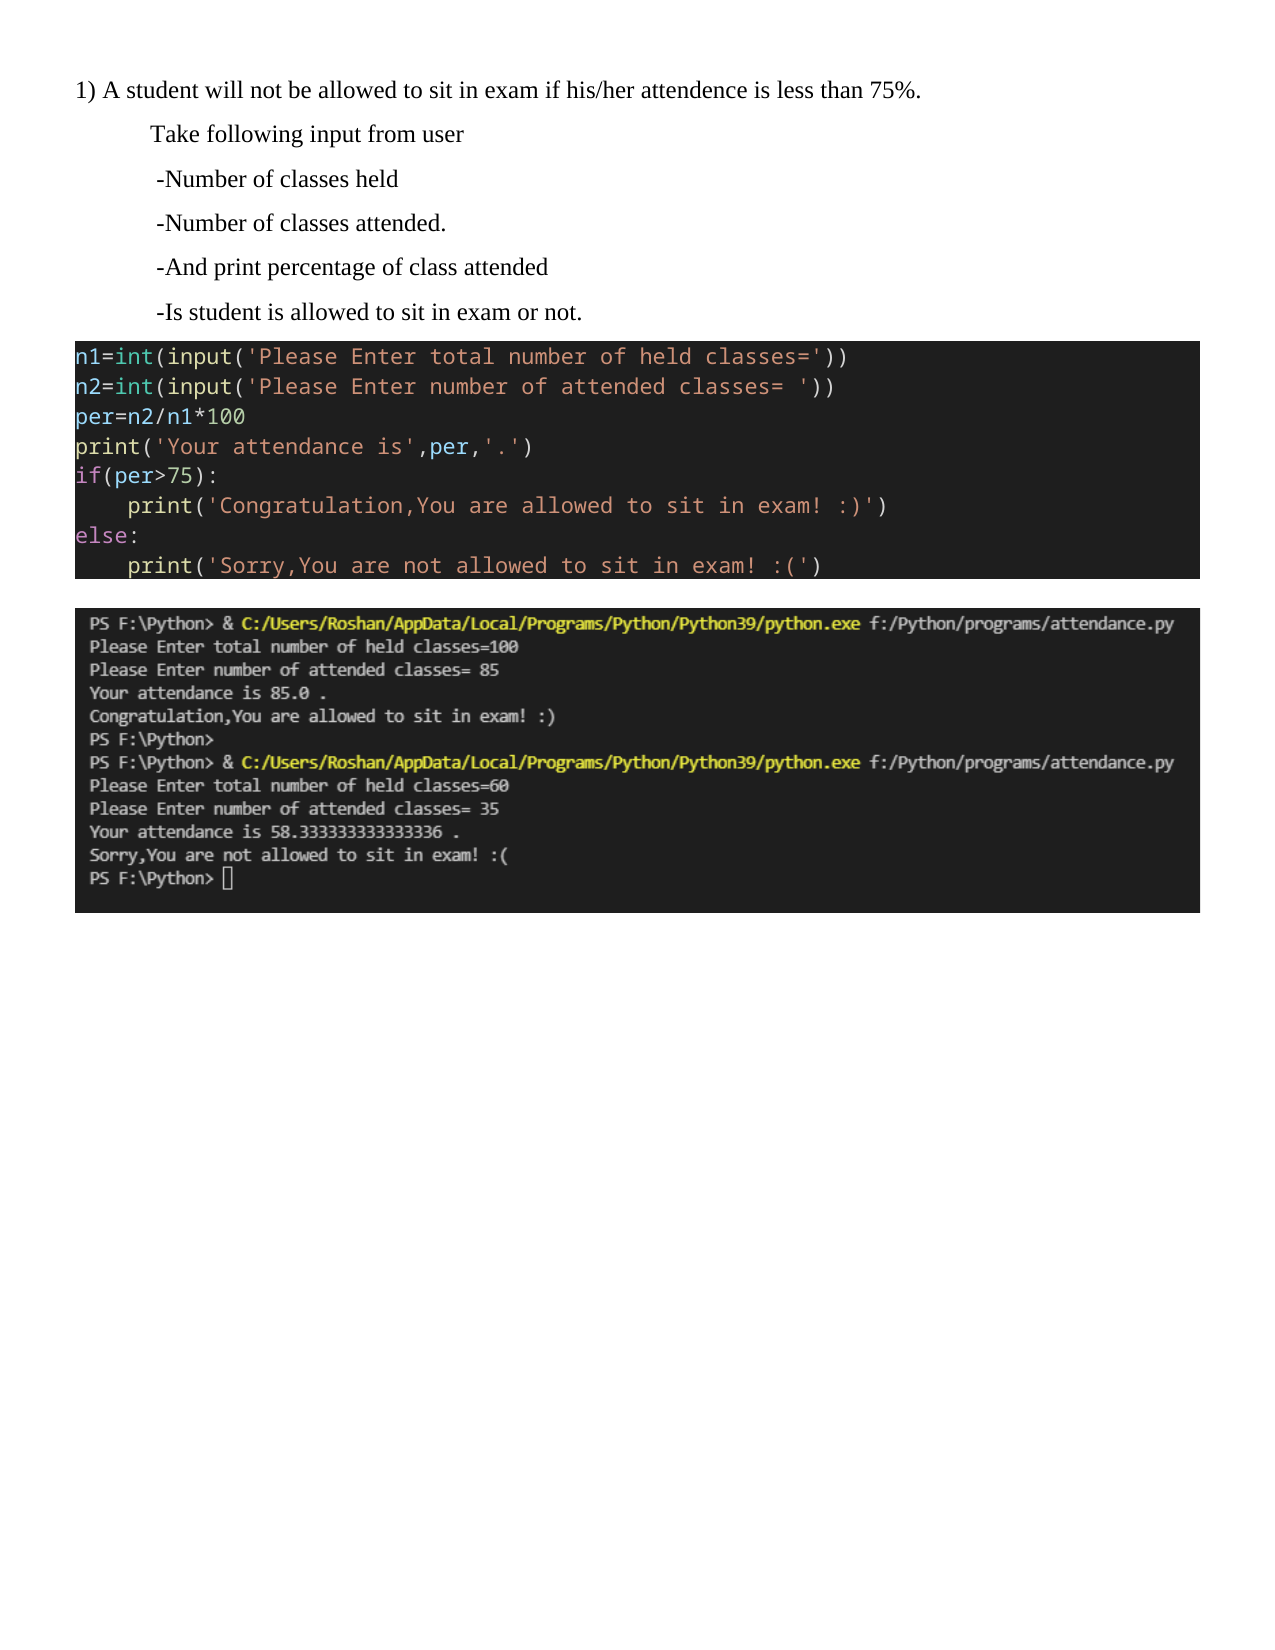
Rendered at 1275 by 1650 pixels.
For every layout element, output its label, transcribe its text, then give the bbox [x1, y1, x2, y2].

text per=n2/n1*100 [75, 401, 1200, 431]
text -Is student is allowed to sit in exam or not. [75, 297, 1200, 326]
text print('Sorry,You are not allowed to sit in exam! :(') [75, 550, 1200, 579]
text -Number of classes held [75, 164, 1200, 192]
text if(per>75): [75, 460, 1200, 490]
text 1) A student will not be allowed to sit in exam if his/her attendence is less than 75%. [75, 75, 1200, 104]
text print('Your attendance is',per,'.') [75, 431, 1200, 460]
text Take following input from user [75, 119, 1200, 148]
text -And print percentage of class attended [75, 252, 1200, 281]
picture [75, 608, 1200, 913]
text n2=int(input('Please Enter number of attended classes= ')) [75, 371, 1200, 401]
text n1=int(input('Please Enter total number of held classes=')) [75, 341, 1200, 371]
text else: [75, 520, 1200, 550]
text print('Congratulation,You are allowed to sit in exam! :)') [75, 490, 1200, 520]
text -Number of classes attended. [75, 208, 1200, 237]
